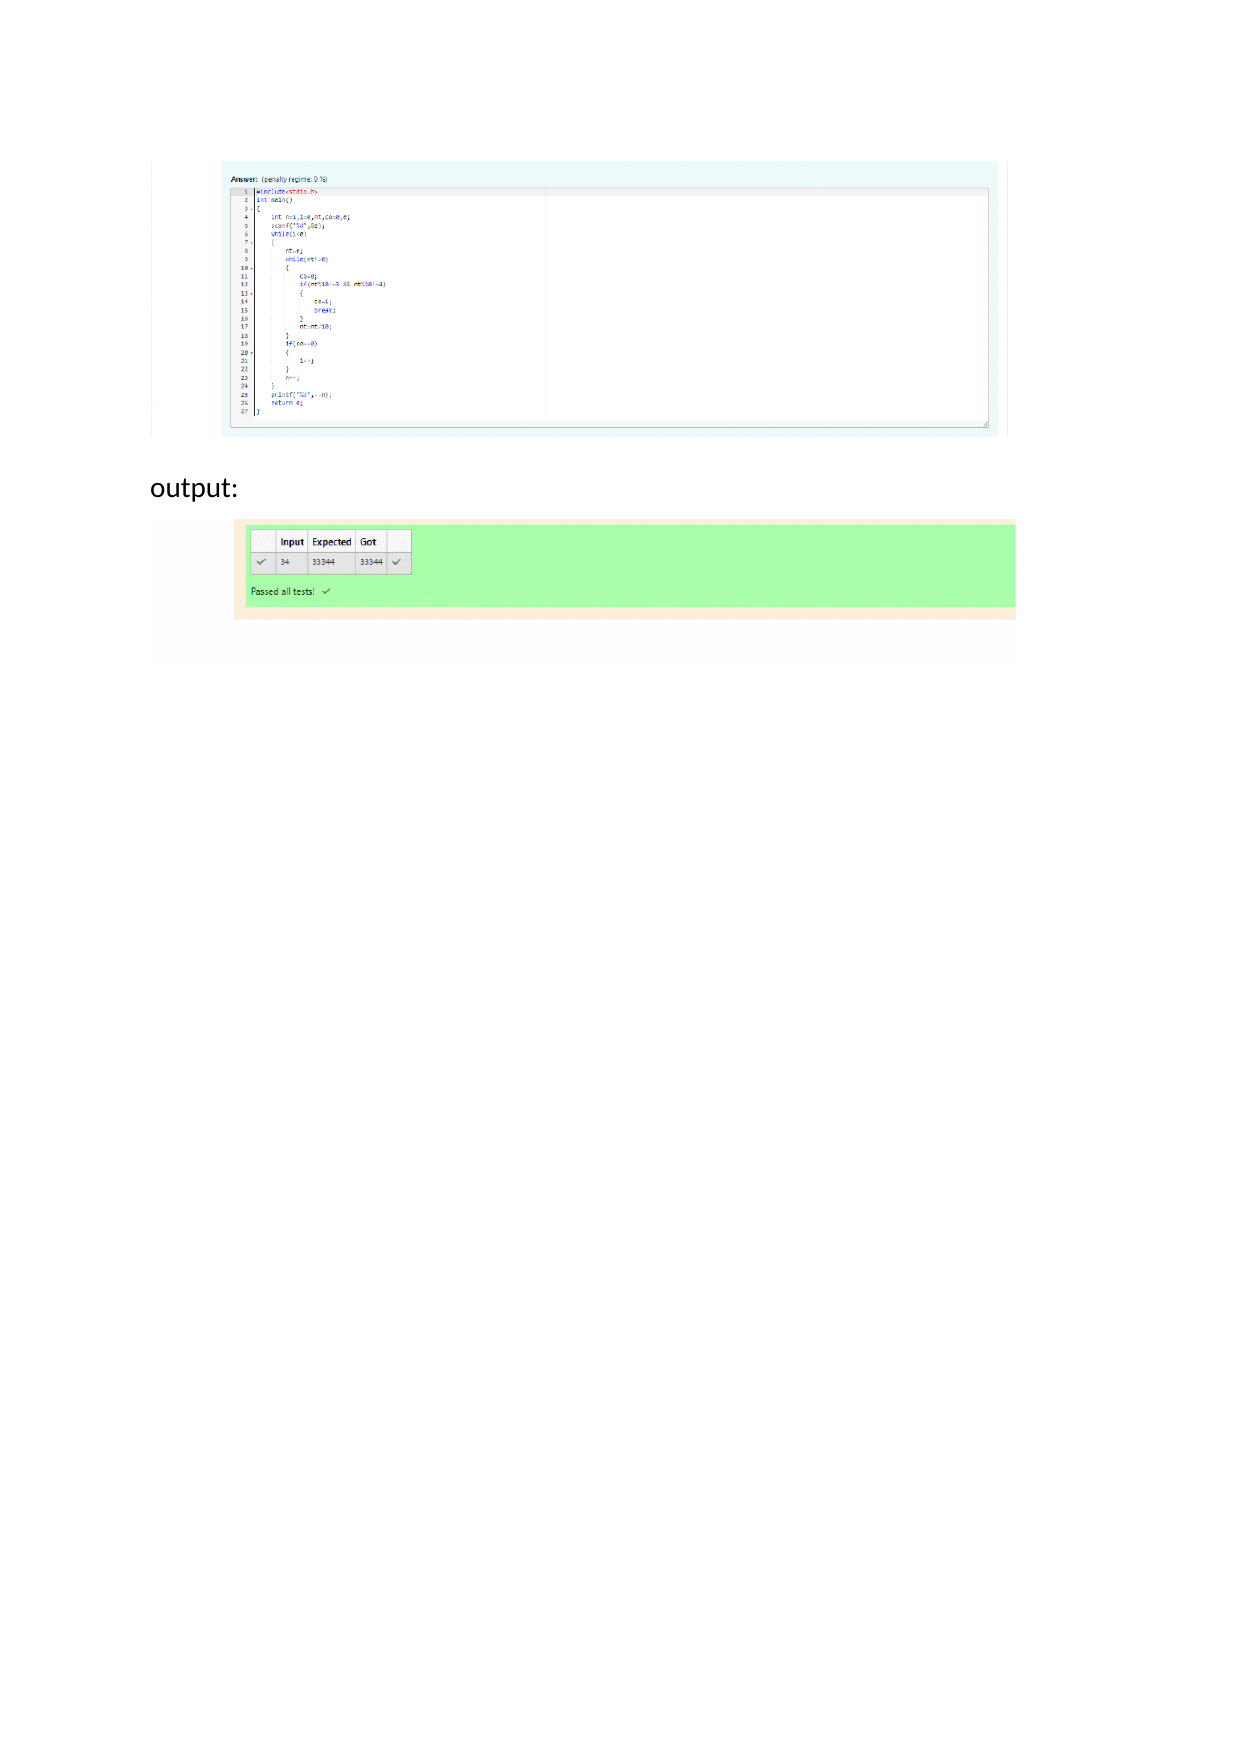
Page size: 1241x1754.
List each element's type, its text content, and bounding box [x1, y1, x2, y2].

text output: [150, 454, 1090, 519]
